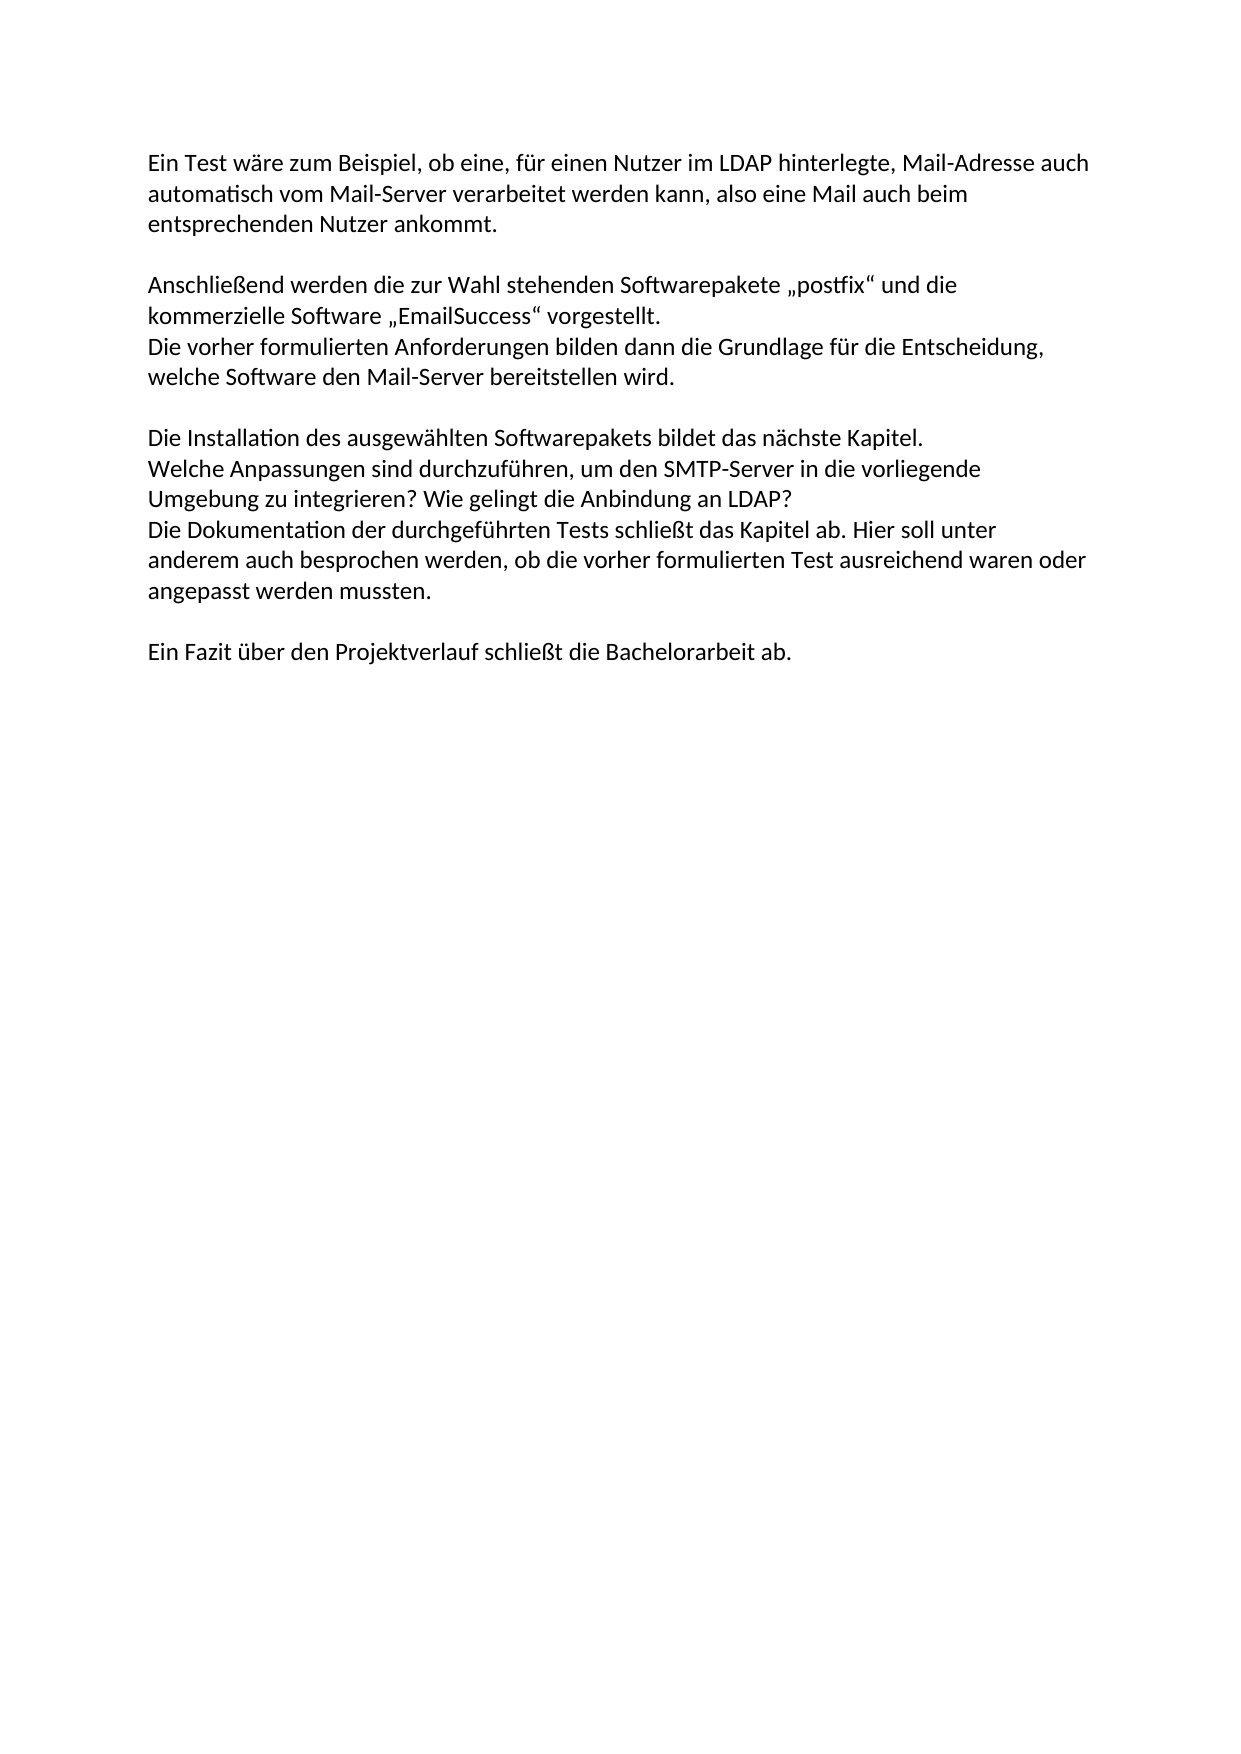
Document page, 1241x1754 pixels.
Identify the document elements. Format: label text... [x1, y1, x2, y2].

text Ein Fazit über den Projektverlauf schließt die Bachelorarbeit ab. [148, 636, 1093, 666]
text Die vorher formulierten Anforderungen bilden dann die Grundlage für die Entscheidung, welche Software den Mail-Server bereitstellen wird. [148, 331, 1093, 392]
text Anschließend werden die zur Wahl stehenden Softwarepakete „postfix“ und die kommerzielle Software „EmailSuccess“ vorgestellt. [148, 270, 1093, 331]
text Die Installation des ausgewählten Softwarepakets bildet das nächste Kapitel. [148, 422, 1093, 453]
text Welche Anpassungen sind durchzuführen, um den SMTP-Server in die vorliegende Umgebung zu integrieren? Wie gelingt die Anbindung an LDAP? [148, 453, 1093, 514]
text Die Dokumentation der durchgeführten Tests schließt das Kapitel ab. Hier soll unter anderem auch besprochen werden, ob die vorher formulierten Test ausreichend waren oder angepasst werden mussten. [148, 514, 1093, 605]
text Ein Test wäre zum Beispiel, ob eine, für einen Nutzer im LDAP hinterlegte, Mail-Adresse auch automatisch vom Mail-Server verarbeitet werden kann, also eine Mail auch beim entsprechenden Nutzer ankommt. [148, 148, 1093, 239]
